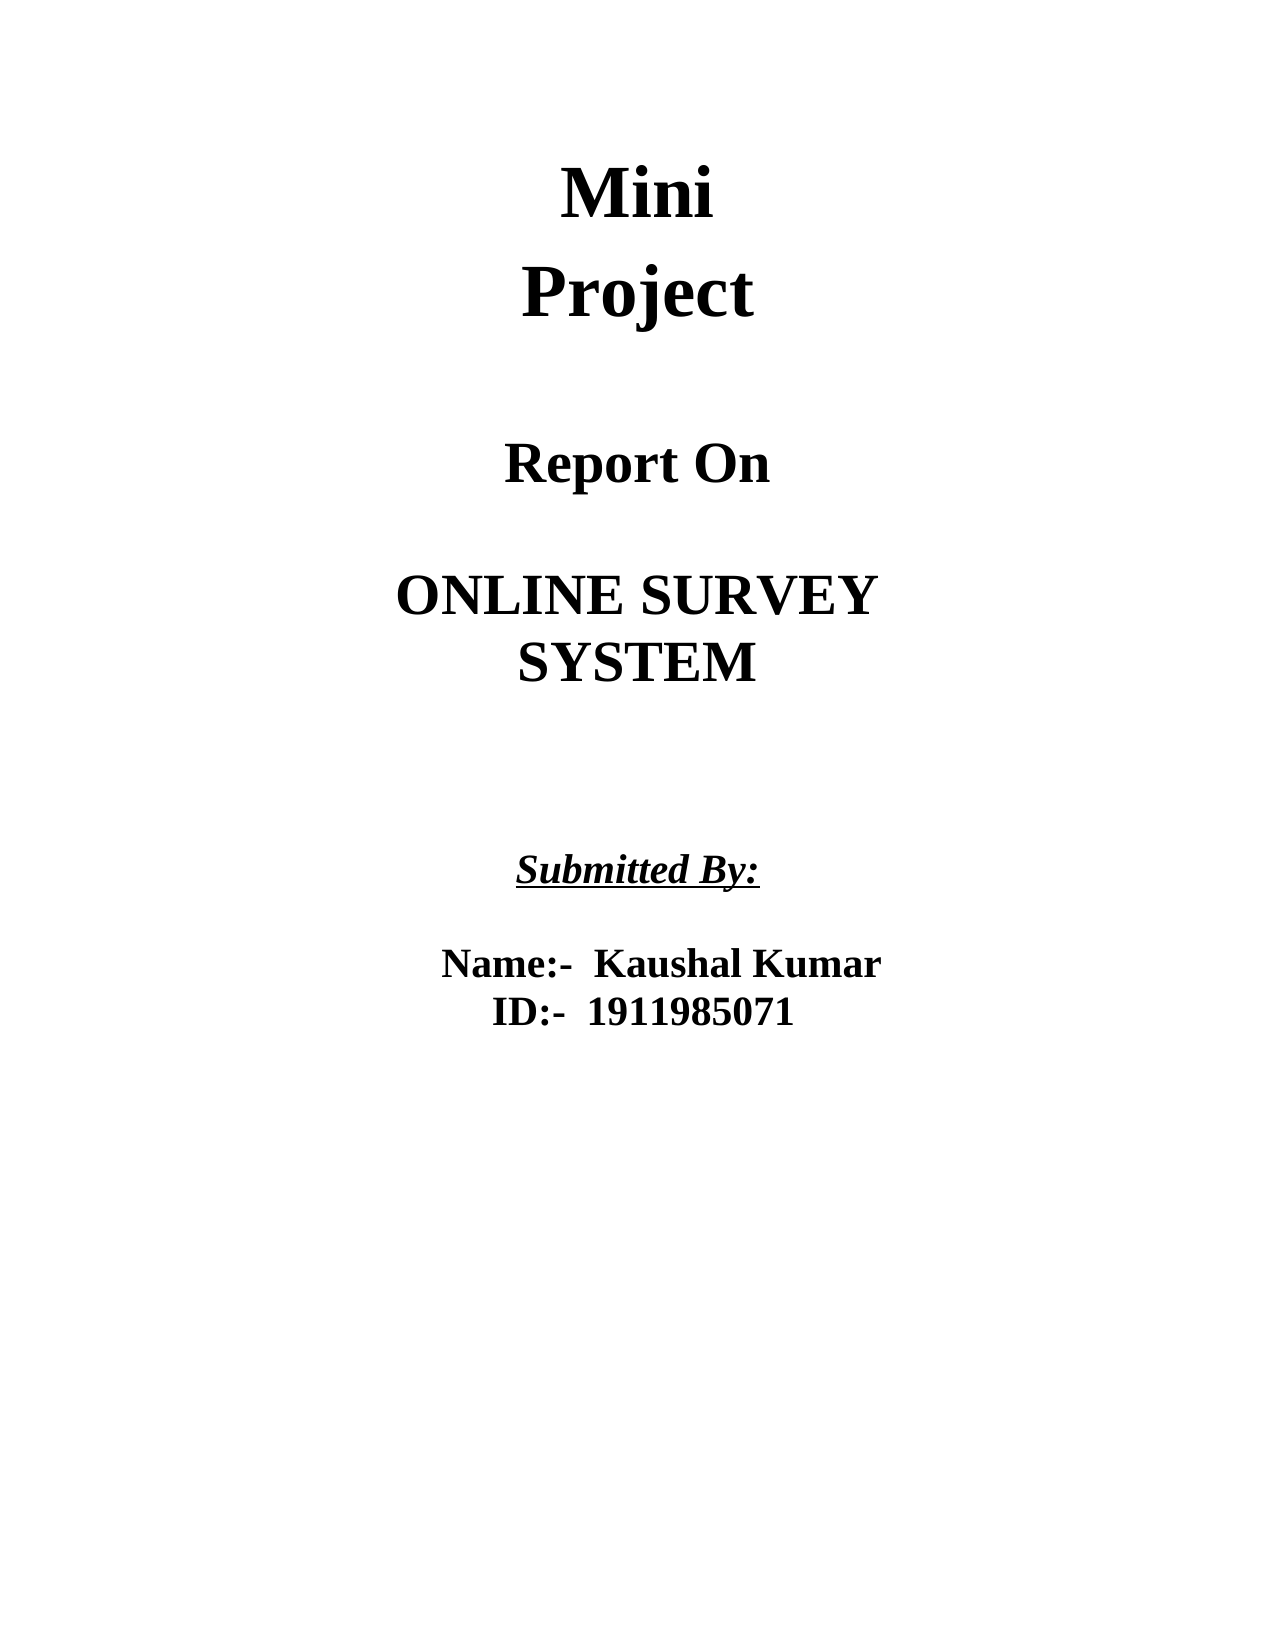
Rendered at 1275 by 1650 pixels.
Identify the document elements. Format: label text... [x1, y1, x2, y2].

text ID:- 1911985071 [429, 987, 1194, 1034]
subtitle Mini Project [491, 147, 784, 332]
subtitle Report On [491, 428, 784, 495]
text ONLINE SURVEY SYSTEM [340, 560, 935, 694]
subtitle Submitted By: [340, 852, 935, 891]
text Name:- Kaushal Kumar [129, 939, 1194, 987]
